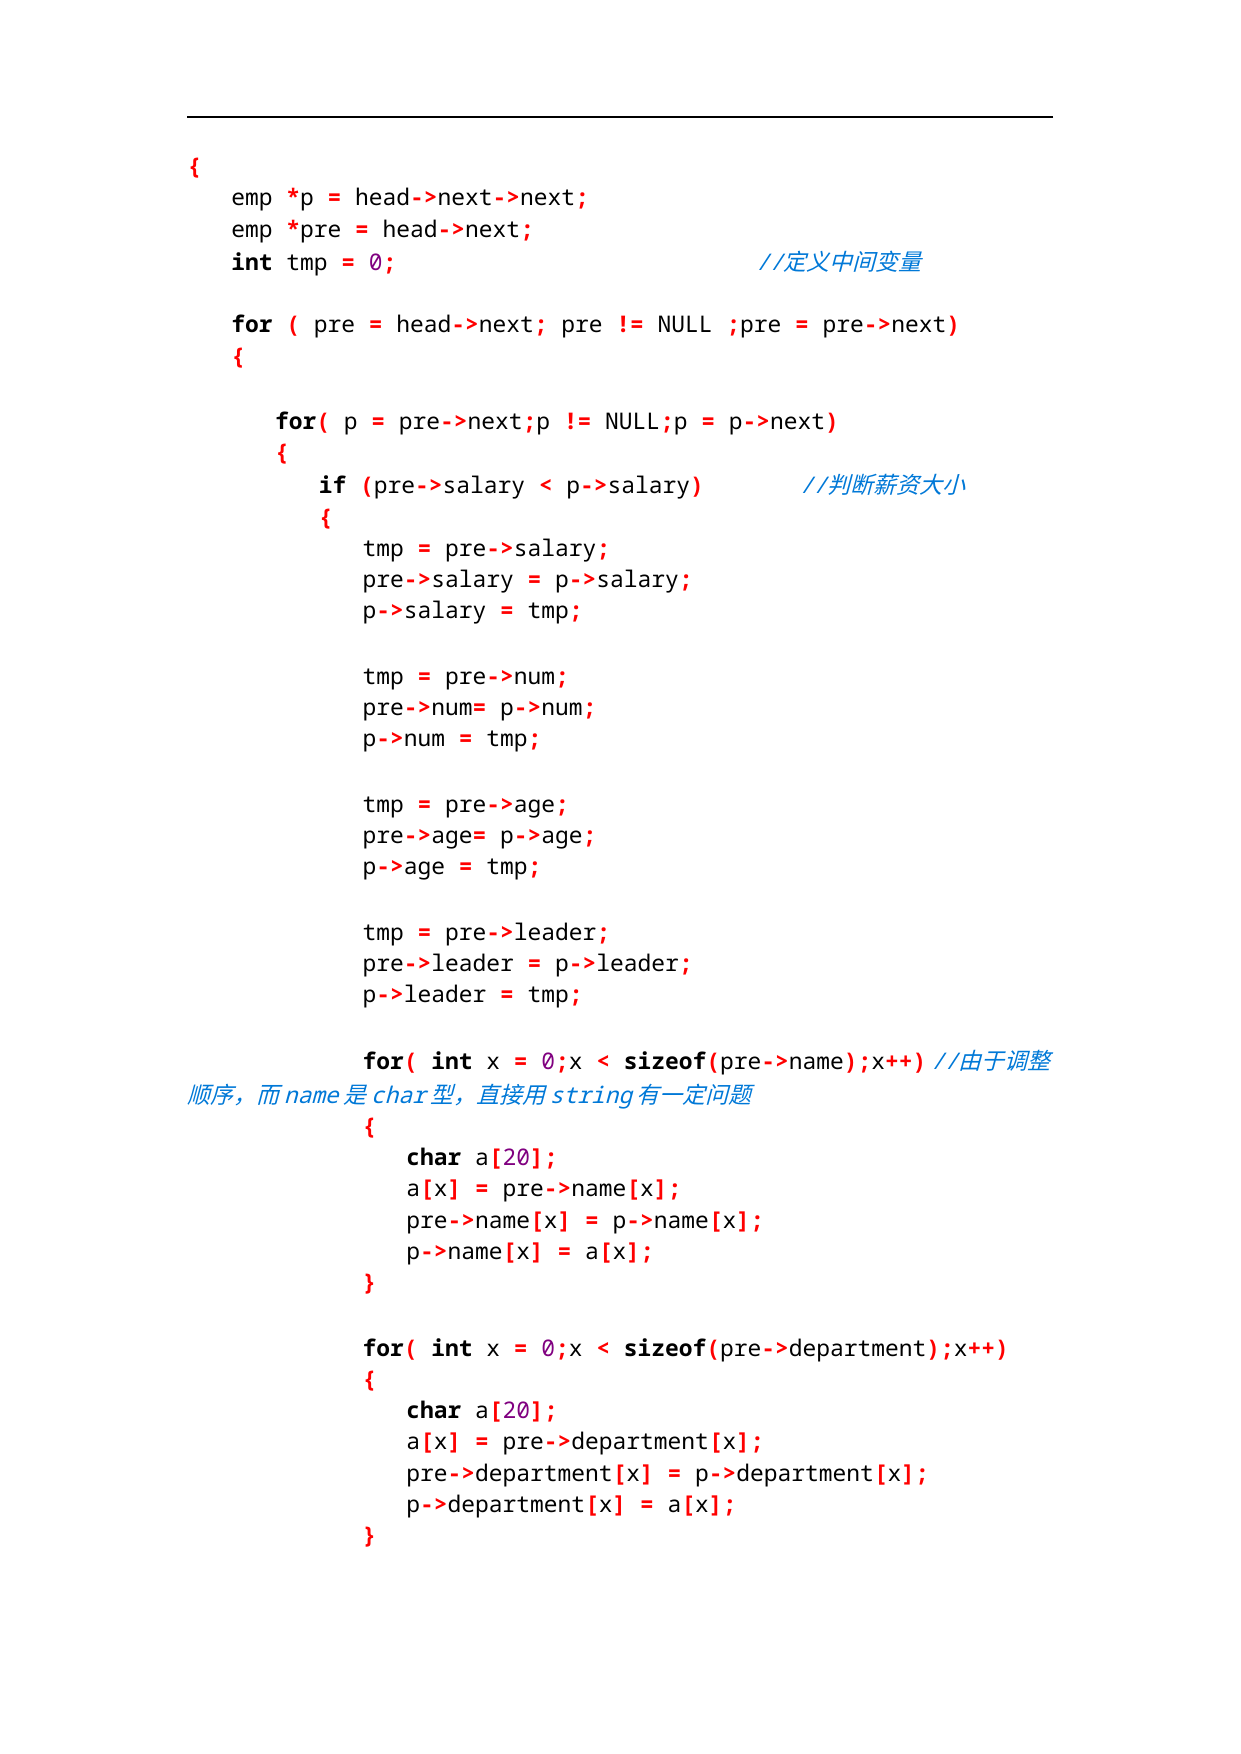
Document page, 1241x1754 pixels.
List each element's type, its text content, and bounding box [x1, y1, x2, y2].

text for( int x = 0;x < sizeof(pre->department);x++) [187, 1331, 1053, 1363]
text { [187, 339, 1053, 371]
text char a[20]; [187, 1141, 1053, 1172]
text emp *p = head->next->next; [187, 181, 1053, 212]
text tmp = pre->age; [187, 788, 1053, 819]
text } [187, 1266, 1053, 1297]
text char a[20]; [187, 1394, 1053, 1425]
text } [187, 1519, 1053, 1550]
text pre->num= p->num; [187, 691, 1053, 722]
text emp *pre = head->next; [187, 212, 1053, 244]
text p->salary = tmp; [187, 594, 1053, 626]
text { [187, 150, 1053, 181]
text { [187, 1363, 1053, 1394]
text for( p = pre->next;p != NULL;p = p->next) [187, 405, 1053, 436]
text tmp = pre->leader; [187, 915, 1053, 947]
text int tmp = 0; //定义中间变量 [187, 244, 1053, 277]
text tmp = pre->num; [187, 660, 1053, 691]
text p->leader = tmp; [187, 978, 1053, 1009]
text p->name[x] = a[x]; [187, 1235, 1053, 1266]
text pre->age= p->age; [187, 819, 1053, 850]
text if (pre->salary < p->salary) //判断薪资大小 [187, 467, 1053, 501]
text pre->name[x] = p->name[x]; [187, 1204, 1053, 1235]
text a[x] = pre->name[x]; [187, 1172, 1053, 1204]
text { [187, 501, 1053, 532]
text tmp = pre->salary; [187, 532, 1053, 563]
text a[x] = pre->department[x]; [187, 1425, 1053, 1456]
text p->department[x] = a[x]; [187, 1488, 1053, 1519]
text pre->leader = p->leader; [187, 947, 1053, 978]
text pre->salary = p->salary; [187, 563, 1053, 594]
text for( int x = 0;x < sizeof(pre->name);x++) //由于调整顺序，而name是char型，直接用string有一定问题 [187, 1043, 1053, 1110]
text { [187, 436, 1053, 467]
text p->age = tmp; [187, 850, 1053, 881]
text pre->department[x] = p->department[x]; [187, 1456, 1053, 1488]
text for ( pre = head->next; pre != NULL ;pre = pre->next) [187, 308, 1053, 339]
text p->num = tmp; [187, 722, 1053, 753]
text { [187, 1110, 1053, 1141]
